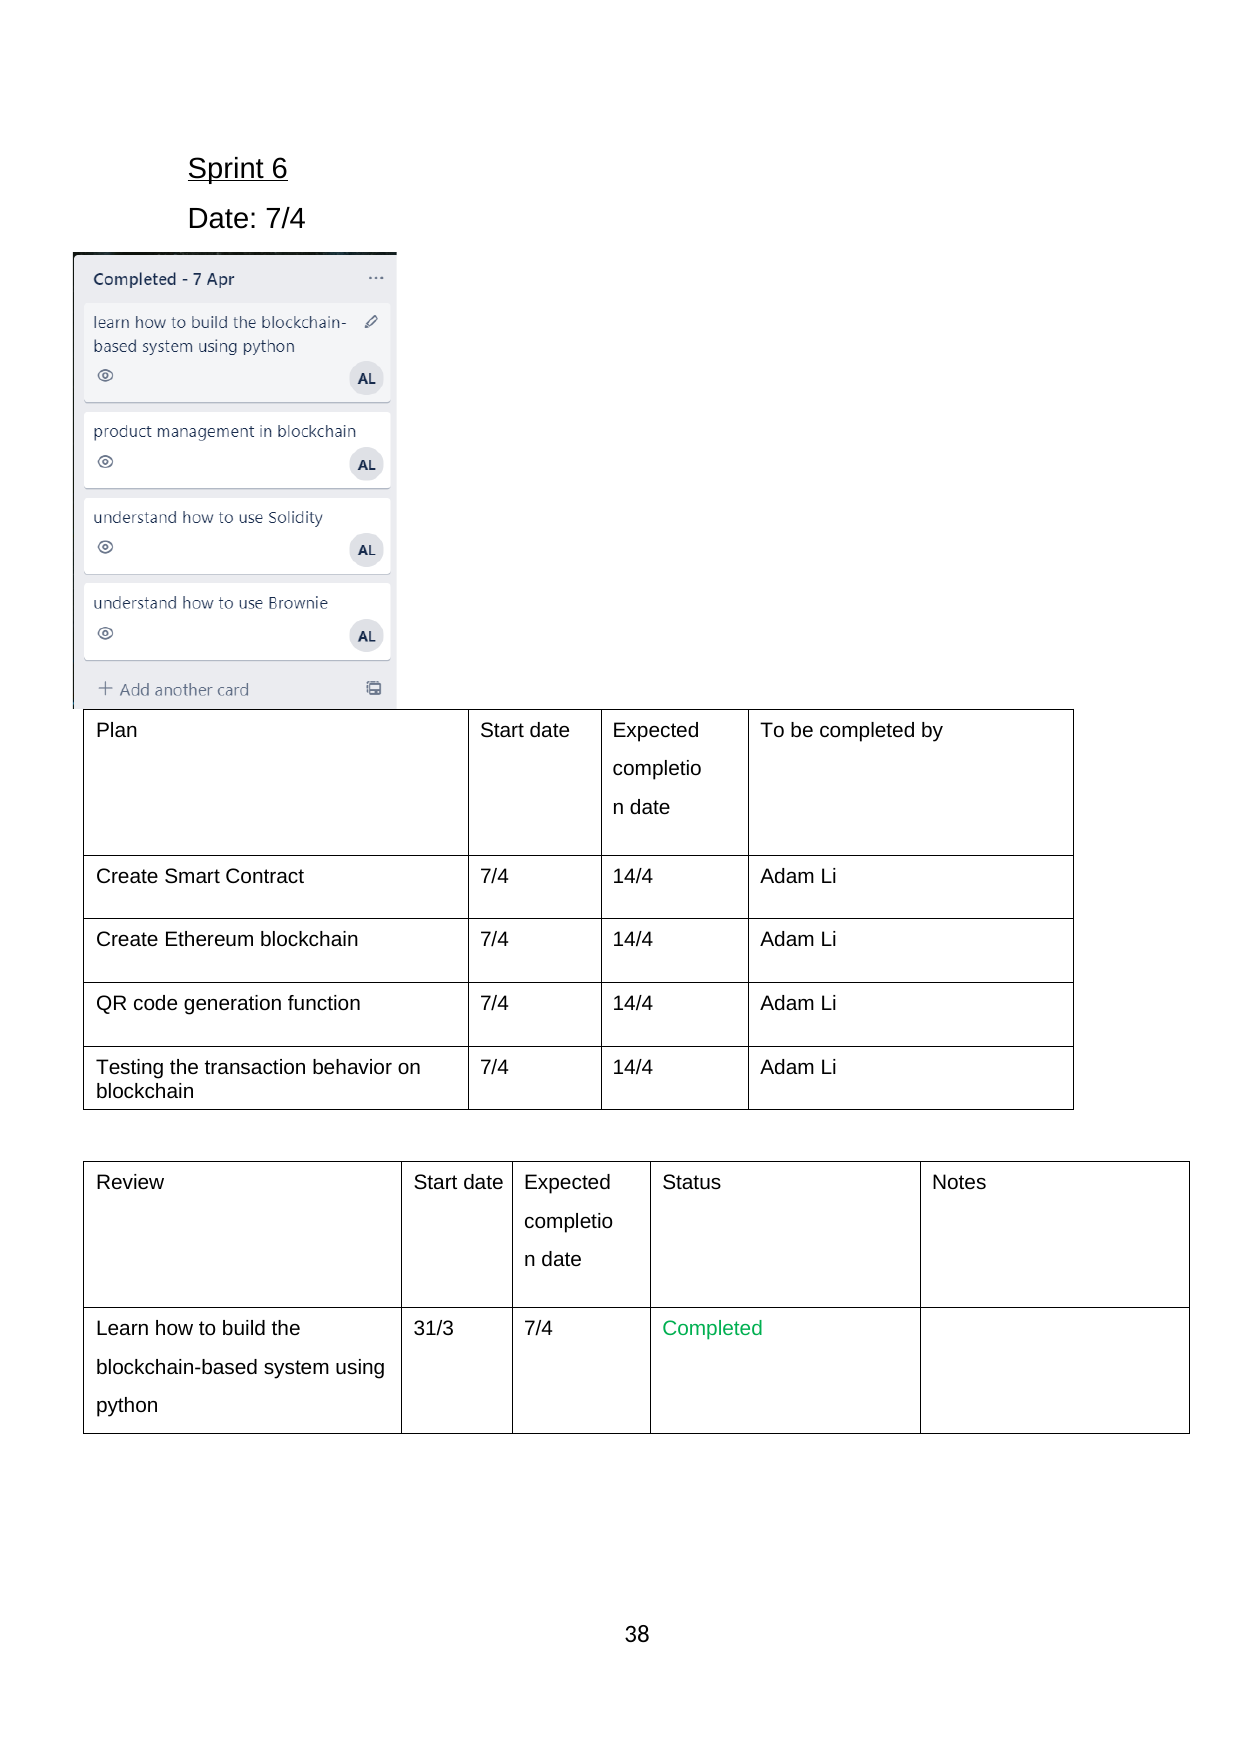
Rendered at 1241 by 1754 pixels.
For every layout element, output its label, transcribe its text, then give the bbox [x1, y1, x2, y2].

table_cell Create Ethereum blockchain [84, 919, 468, 982]
table_cell [921, 1308, 1189, 1433]
table_cell Adam Li [749, 983, 1073, 1046]
table_cell Create Smart Contract [84, 856, 468, 918]
table_cell Adam Li [749, 919, 1073, 982]
table_header Notes [921, 1162, 1189, 1307]
table_cell Testing the transaction behavior on blockchain [84, 1047, 468, 1109]
table_cell Completed [651, 1308, 920, 1433]
table_cell 31/3 [402, 1308, 512, 1433]
table_cell 14/4 [602, 983, 748, 1046]
table_header Start date [469, 710, 601, 854]
table_cell 7/4 [469, 919, 601, 982]
table_cell 7/4 [469, 1047, 601, 1109]
picture [72, 252, 397, 709]
table_header Plan [84, 710, 468, 854]
table_cell QR code generation function [84, 983, 468, 1046]
table_cell Learn how to build the blockchain-based system using python [84, 1308, 401, 1433]
table_header Review [84, 1162, 401, 1307]
table_cell Adam Li [749, 1047, 1073, 1109]
table_header Expected completion date [513, 1162, 650, 1307]
table_cell Adam Li [749, 856, 1073, 918]
table_cell 7/4 [469, 856, 601, 918]
text Sprint 6 Date: 7/4 [187, 151, 315, 235]
table_cell 14/4 [602, 919, 748, 982]
table_cell 14/4 [602, 1047, 748, 1109]
table_cell 14/4 [602, 856, 748, 918]
table_header To be completed by [749, 710, 1073, 854]
table_header Start date [402, 1162, 512, 1307]
table_cell 7/4 [513, 1308, 650, 1433]
table_header Status [651, 1162, 920, 1307]
table_cell 7/4 [469, 983, 601, 1046]
table_header Expected completion date [602, 710, 748, 854]
